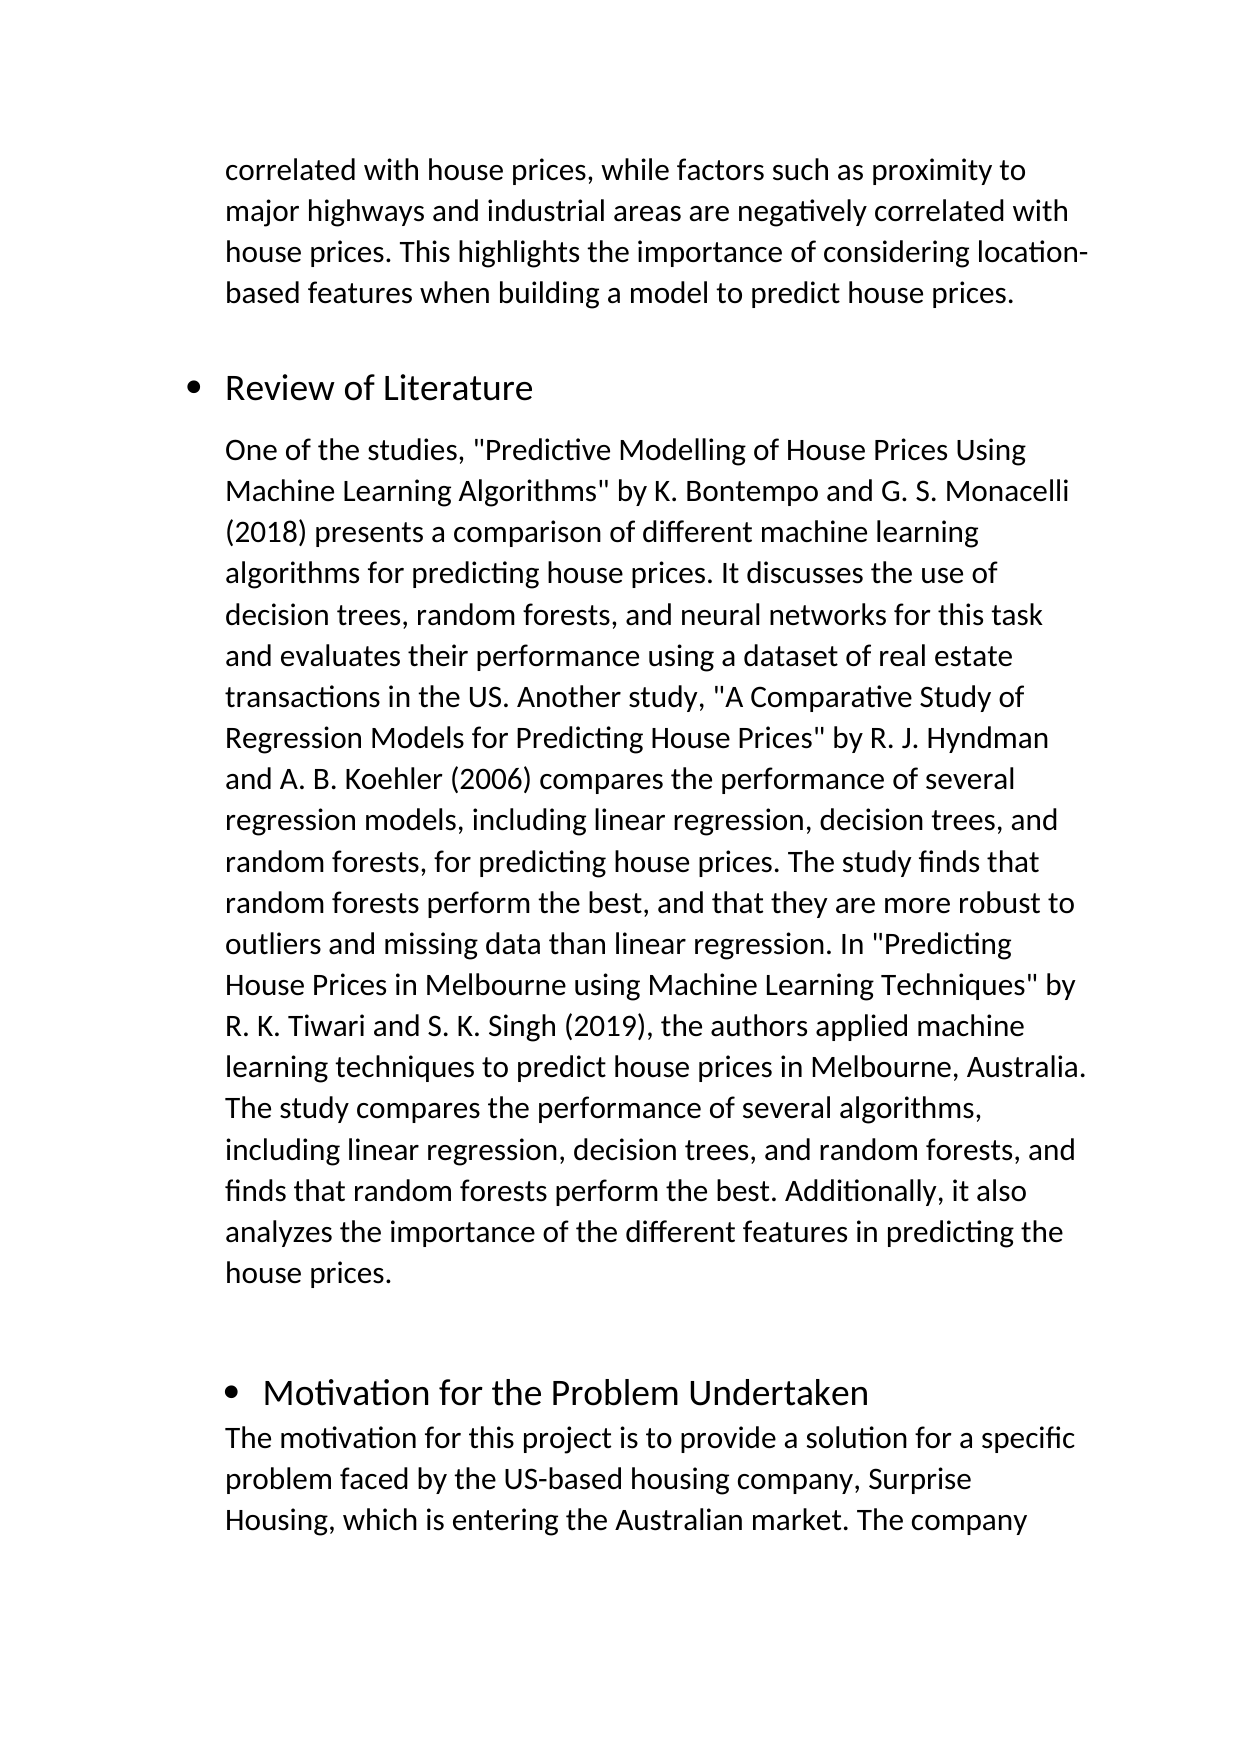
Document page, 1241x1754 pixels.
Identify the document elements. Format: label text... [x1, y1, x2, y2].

list Review of Literature [187, 364, 1090, 410]
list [225, 150, 1090, 312]
list Motivation for the Problem Undertaken [225, 1369, 1090, 1414]
text One of the studies, "Predictive Modelling of House Prices Using Machine Learning Algorithms" by K. Bontempo and G. S. Monacelli (2018) presents a comparison of different machine learning algorithms for predicting house prices. It discusses the use of decision trees, random forests, and neural networks for this task and evaluates their performance using a dataset of real estate transactions in the US. Another study, "A Comparative Study of Regression Models for Predicting House Prices" by R. J. Hyndman and A. B. Koehler (2006) compares the performance of several regression models, including linear regression, decision trees, and random forests, for predicting house prices. The study finds that random forests perform the best, and that they are more robust to outliers and missing data than linear regression. In "Predicting House Prices in Melbourne using Machine Learning Techniques" by R. K. Tiwari and S. K. Singh (2019), the authors applied machine learning techniques to predict house prices in Melbourne, Australia. The study compares the performance of several algorithms, including linear regression, decision trees, and random forests, and finds that random forests perform the best. Additionally, it also analyzes the importance of the different features in predicting the house prices. [225, 430, 1090, 1291]
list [225, 1418, 1090, 1539]
